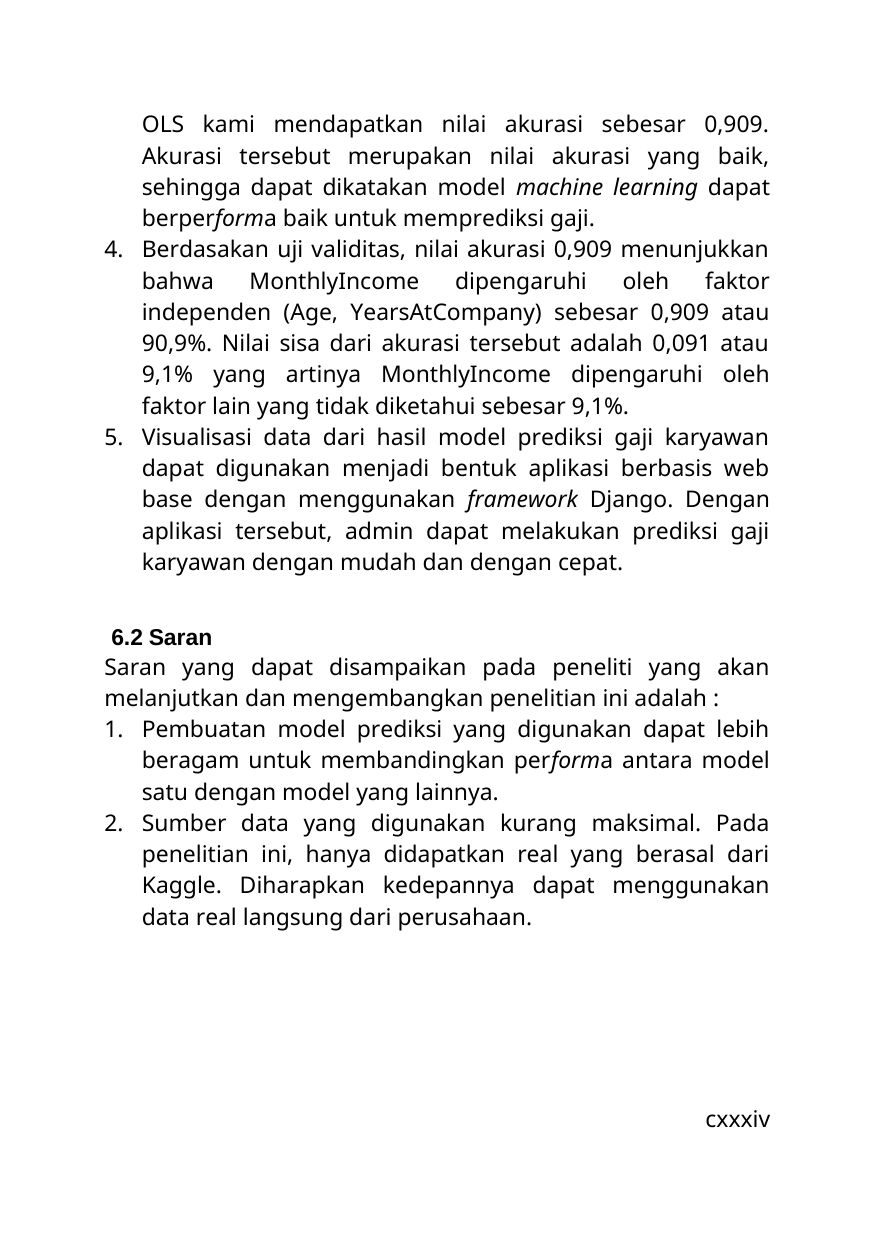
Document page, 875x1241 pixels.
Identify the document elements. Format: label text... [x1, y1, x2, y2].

list Sumber data yang digunakan kurang maksimal. Pada penelitian ini, hanya didapatkan real yang berasal dari Kaggle. Diharapkan kedepannya dapat menggunakan data real langsung dari perusahaan. [104, 807, 770, 932]
text Saran yang dapat disampaikan pada peneliti yang akan melanjutkan dan mengembangkan penelitian ini adalah : [104, 651, 770, 713]
subtitle Saran [111, 624, 770, 651]
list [104, 108, 770, 233]
list Berdasakan uji validitas, nilai akurasi 0,909 menunjukkan bahwa MonthlyIncome dipengaruhi oleh faktor independen (Age, YearsAtCompany) sebesar 0,909 atau 90,9%. Nilai sisa dari akurasi tersebut adalah 0,091 atau 9,1% yang artinya MonthlyIncome dipengaruhi oleh faktor lain yang tidak diketahui sebesar 9,1%. [104, 233, 770, 421]
list Pembuatan model prediksi yang digunakan dapat lebih beragam untuk membandingkan performa antara model satu dengan model yang lainnya. [104, 713, 770, 807]
list Visualisasi data dari hasil model prediksi gaji karyawan dapat digunakan menjadi bentuk aplikasi berbasis web base dengan menggunakan framework Django. Dengan aplikasi tersebut, admin dapat melakukan prediksi gaji karyawan dengan mudah dan dengan cepat. [104, 421, 770, 577]
